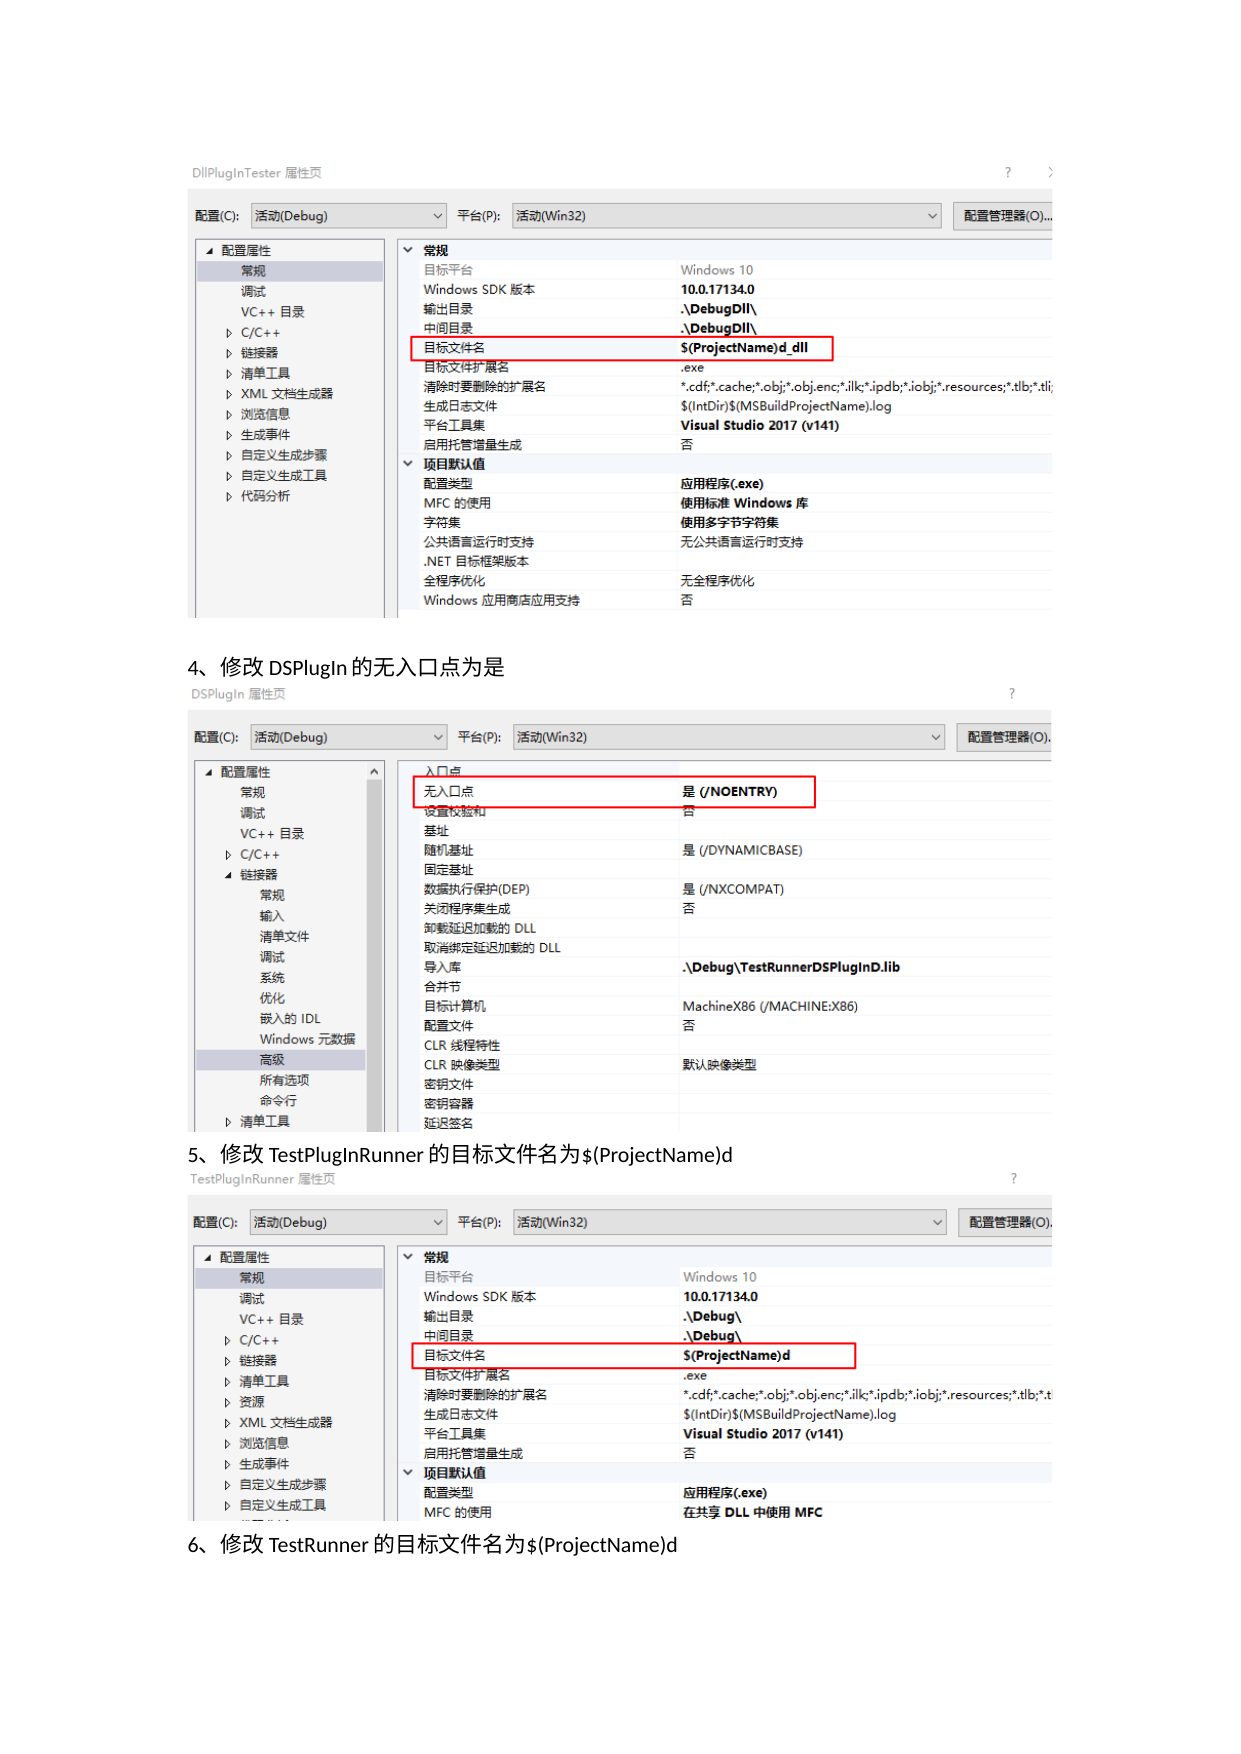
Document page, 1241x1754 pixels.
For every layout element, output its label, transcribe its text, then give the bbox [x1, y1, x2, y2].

picture [187, 162, 1053, 618]
picture [187, 1169, 1053, 1521]
list 修改DSPlugIn的无入口点为是 [187, 649, 1053, 682]
picture [187, 682, 1052, 1132]
list 修改TestRunner的目标文件名为$(ProjectName)d [187, 1527, 1053, 1559]
list 修改TestPlugInRunner的目标文件名为$(ProjectName)d [187, 1137, 1053, 1169]
